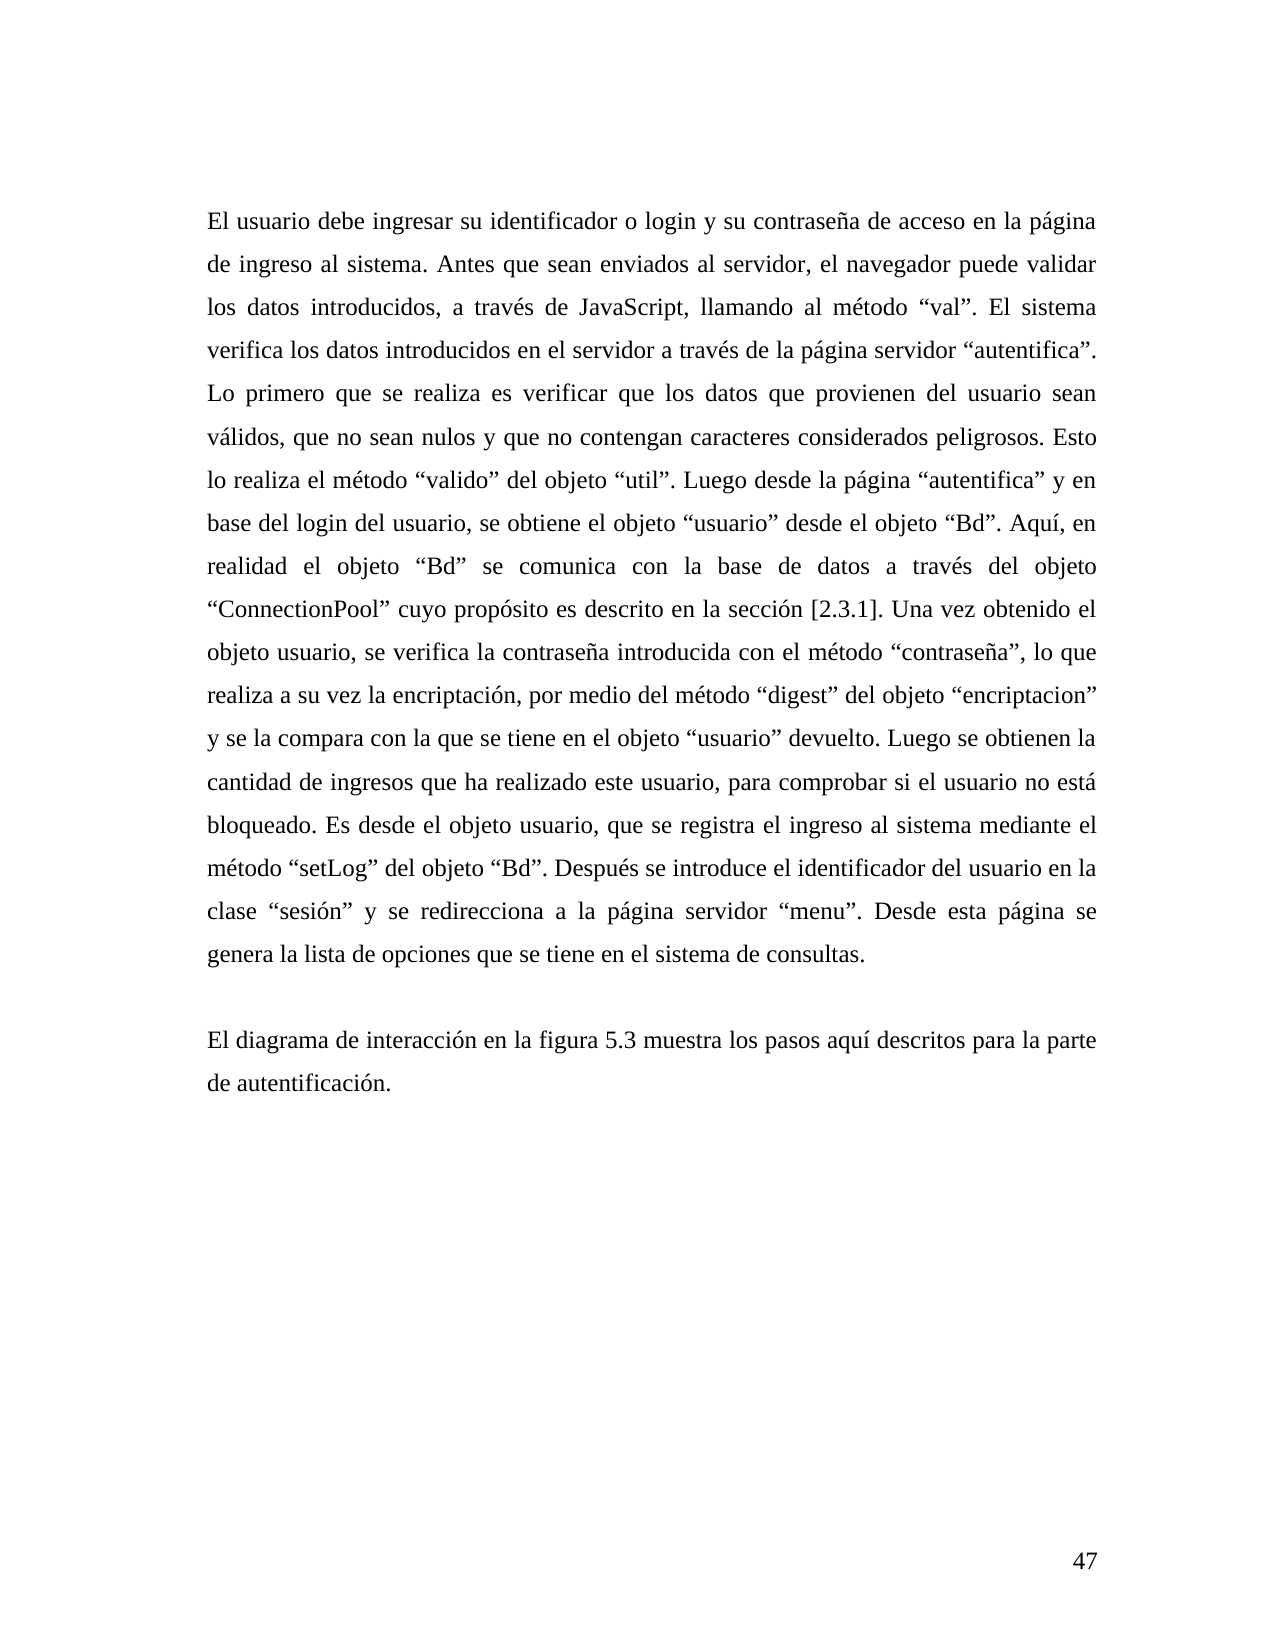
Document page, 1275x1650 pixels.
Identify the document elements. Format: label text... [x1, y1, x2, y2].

text El usuario debe ingresar su identificador o login y su contraseña de acceso en la página de ingreso al sistema. Antes que sean enviados al servidor, el navegador puede validar los datos introducidos, a través de JavaScript, llamando al método “val”. El sistema verifica los datos introducidos en el servidor a través de la página servidor “autentifica”. Lo primero que se realiza es verificar que los datos que provienen del usuario sean válidos, que no sean nulos y que no contengan caracteres considerados peligrosos. Esto lo realiza el método “valido” del objeto “util”. Luego desde la página “autentifica” y en base del login del usuario, se obtiene el objeto “usuario” desde el objeto “Bd”. Aquí, en realidad el objeto “Bd” se comunica con la base de datos a través del objeto “ConnectionPool” cuyo propósito es descrito en la sección [2.3.1]. Una vez obtenido el objeto usuario, se verifica la contraseña introducida con el método “contraseña”, lo que realiza a su vez la encriptación, por medio del método “digest” del objeto “encriptacion” y se la compara con la que se tiene en el objeto “usuario” devuelto. Luego se obtienen la cantidad de ingresos que ha realizado este usuario, para comprobar si el usuario no está bloqueado. Es desde el objeto usuario, que se registra el ingreso al sistema mediante el método “setLog” del objeto “Bd”. Después se introduce el identificador del usuario en la clase “sesión” y se redirecciona a la página servidor “menu”. Desde esta página se genera la lista de opciones que se tiene en el sistema de consultas. [207, 206, 1098, 968]
text El diagrama de interacción en la figura 5.3 muestra los pasos aquí descritos para la parte de autentificación. [207, 1025, 1098, 1097]
